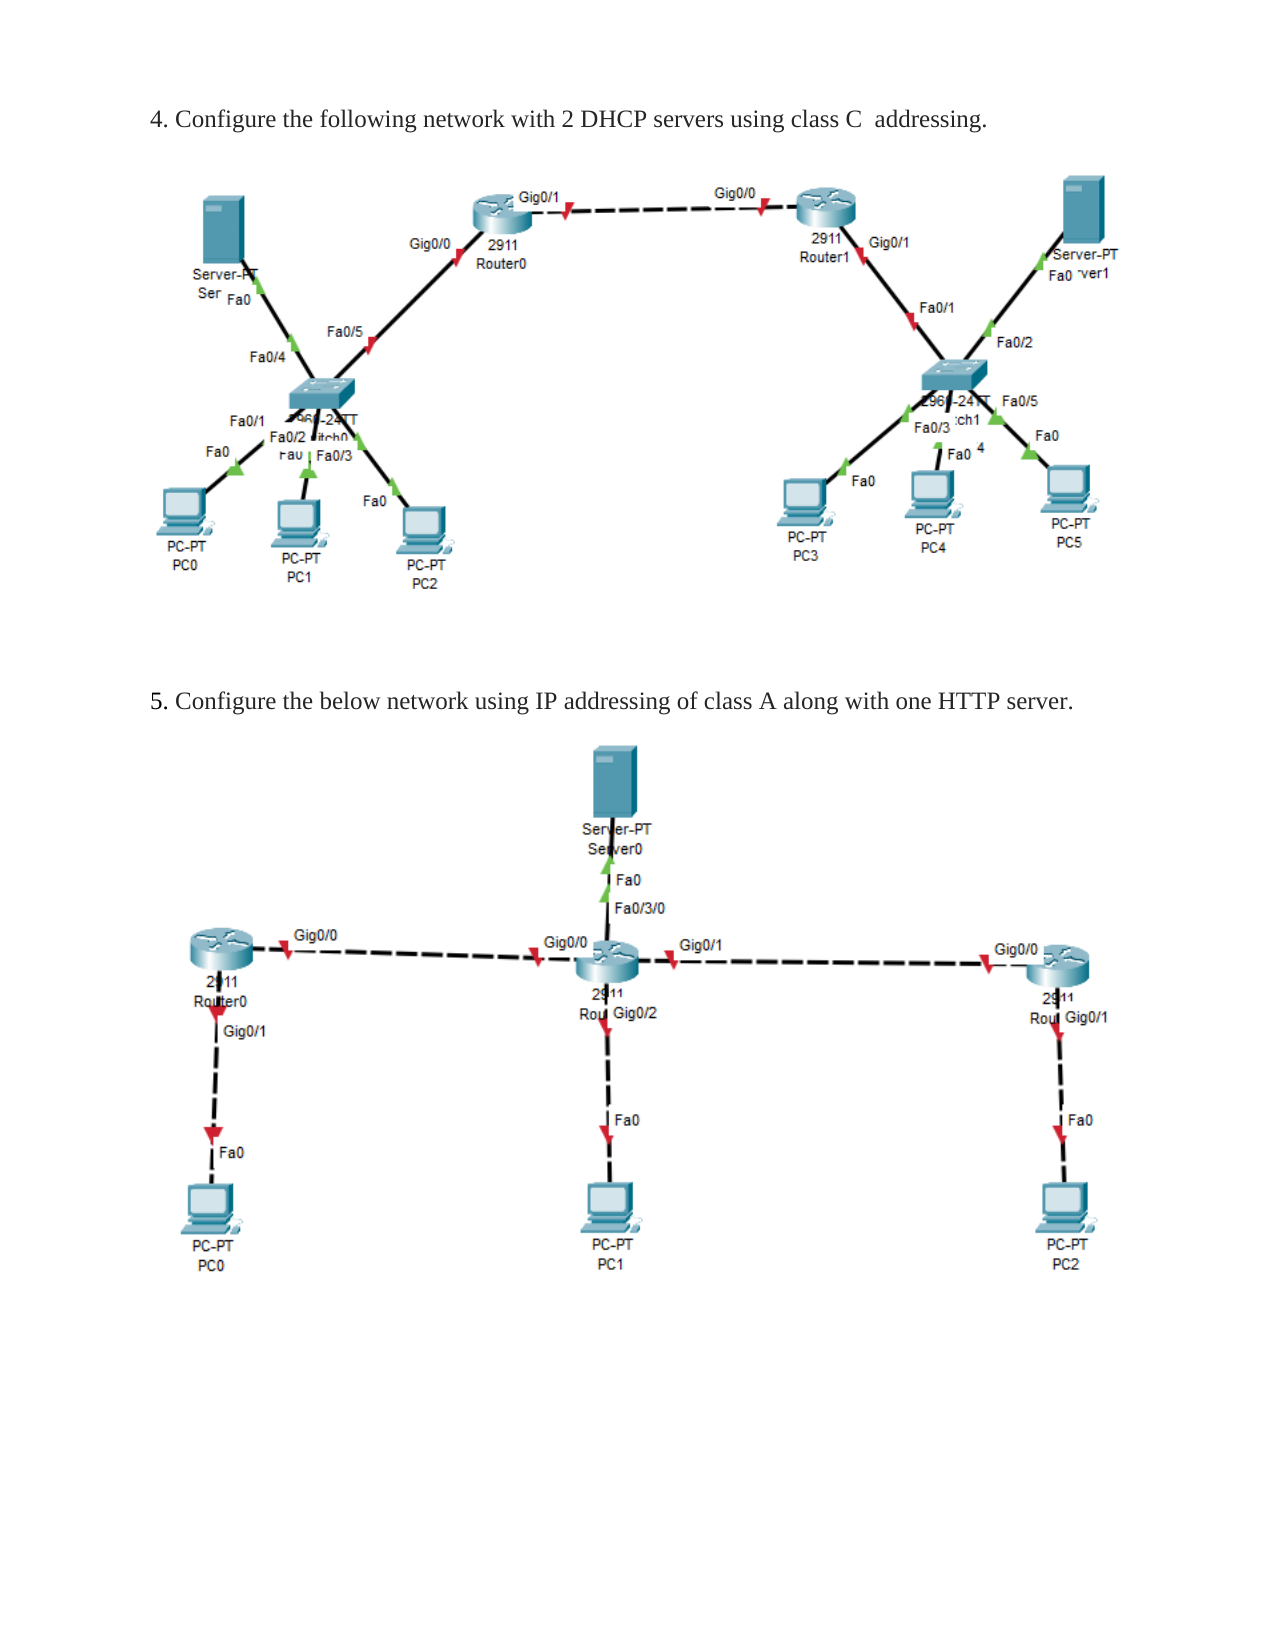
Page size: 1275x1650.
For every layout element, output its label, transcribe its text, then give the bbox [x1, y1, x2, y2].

picture [150, 743, 1125, 1284]
picture [150, 161, 1125, 597]
text 4. Configure the following network with 2 DHCP servers using class C addressing. [150, 104, 1125, 132]
text 5. Configure the below network using IP addressing of class A along with one HTTP server. [150, 686, 1125, 715]
